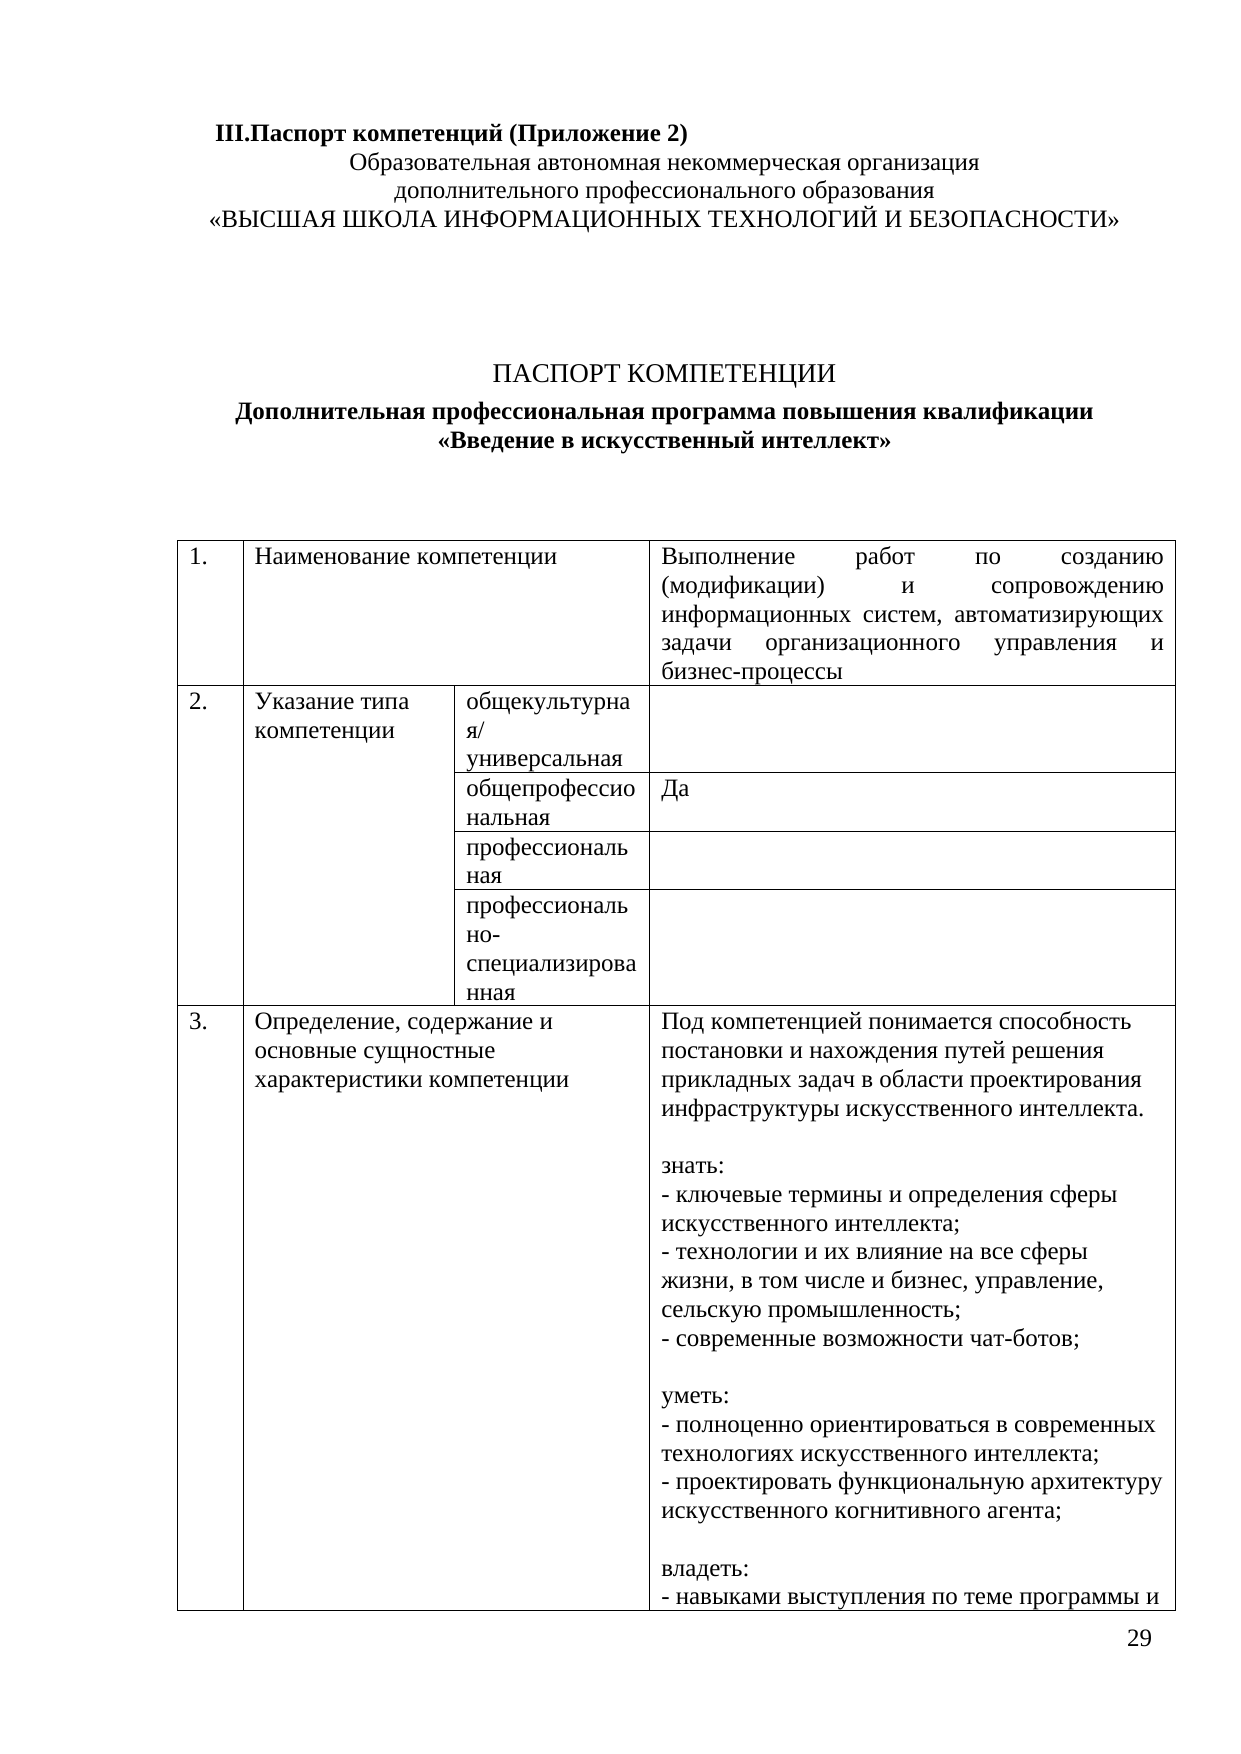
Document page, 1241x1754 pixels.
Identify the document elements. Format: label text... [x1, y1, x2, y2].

table_cell [650, 890, 1175, 1005]
table_cell [650, 832, 1175, 889]
text «Введение в искусственный интеллект» [177, 425, 1152, 454]
table_cell 3. [178, 1006, 243, 1610]
table_header Наименование компетенции [244, 541, 649, 685]
text III.Паспорт компетенций (Приложение 2) [215, 118, 1152, 147]
table_header 1. [178, 541, 243, 685]
table_cell профессиональная [455, 832, 649, 889]
table_cell общекультурная/ универсальная [455, 686, 649, 772]
table_cell 2. [178, 686, 243, 1005]
text Образовательная автономная некоммерческая организация [177, 147, 1152, 176]
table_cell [244, 1006, 649, 1610]
table_cell Указание типа компетенции [244, 686, 454, 1005]
table_header Выполнение работ по созданию (модификации) и сопровождению информационных систем, автоматизирующих задачи организационного управления и бизнес-процессы [650, 541, 1175, 685]
subtitle ПАСПОРТ КОМПЕТЕНЦИИ [177, 357, 1152, 388]
text «ВЫСШАЯ ШКОЛА ИНФОРМАЦИОННЫХ ТЕХНОЛОГИЙ И БЕЗОПАСНОСТИ» [177, 204, 1152, 233]
table_cell общепрофессиональная [455, 773, 649, 831]
table_cell [650, 686, 1175, 772]
text Дополнительная профессиональная программа повышения квалификации [177, 396, 1152, 425]
table_cell Да [650, 773, 1175, 831]
text дополнительного профессионального образования [177, 176, 1152, 204]
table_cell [650, 1006, 1175, 1610]
table_cell профессионально-специализированная [455, 890, 649, 1005]
